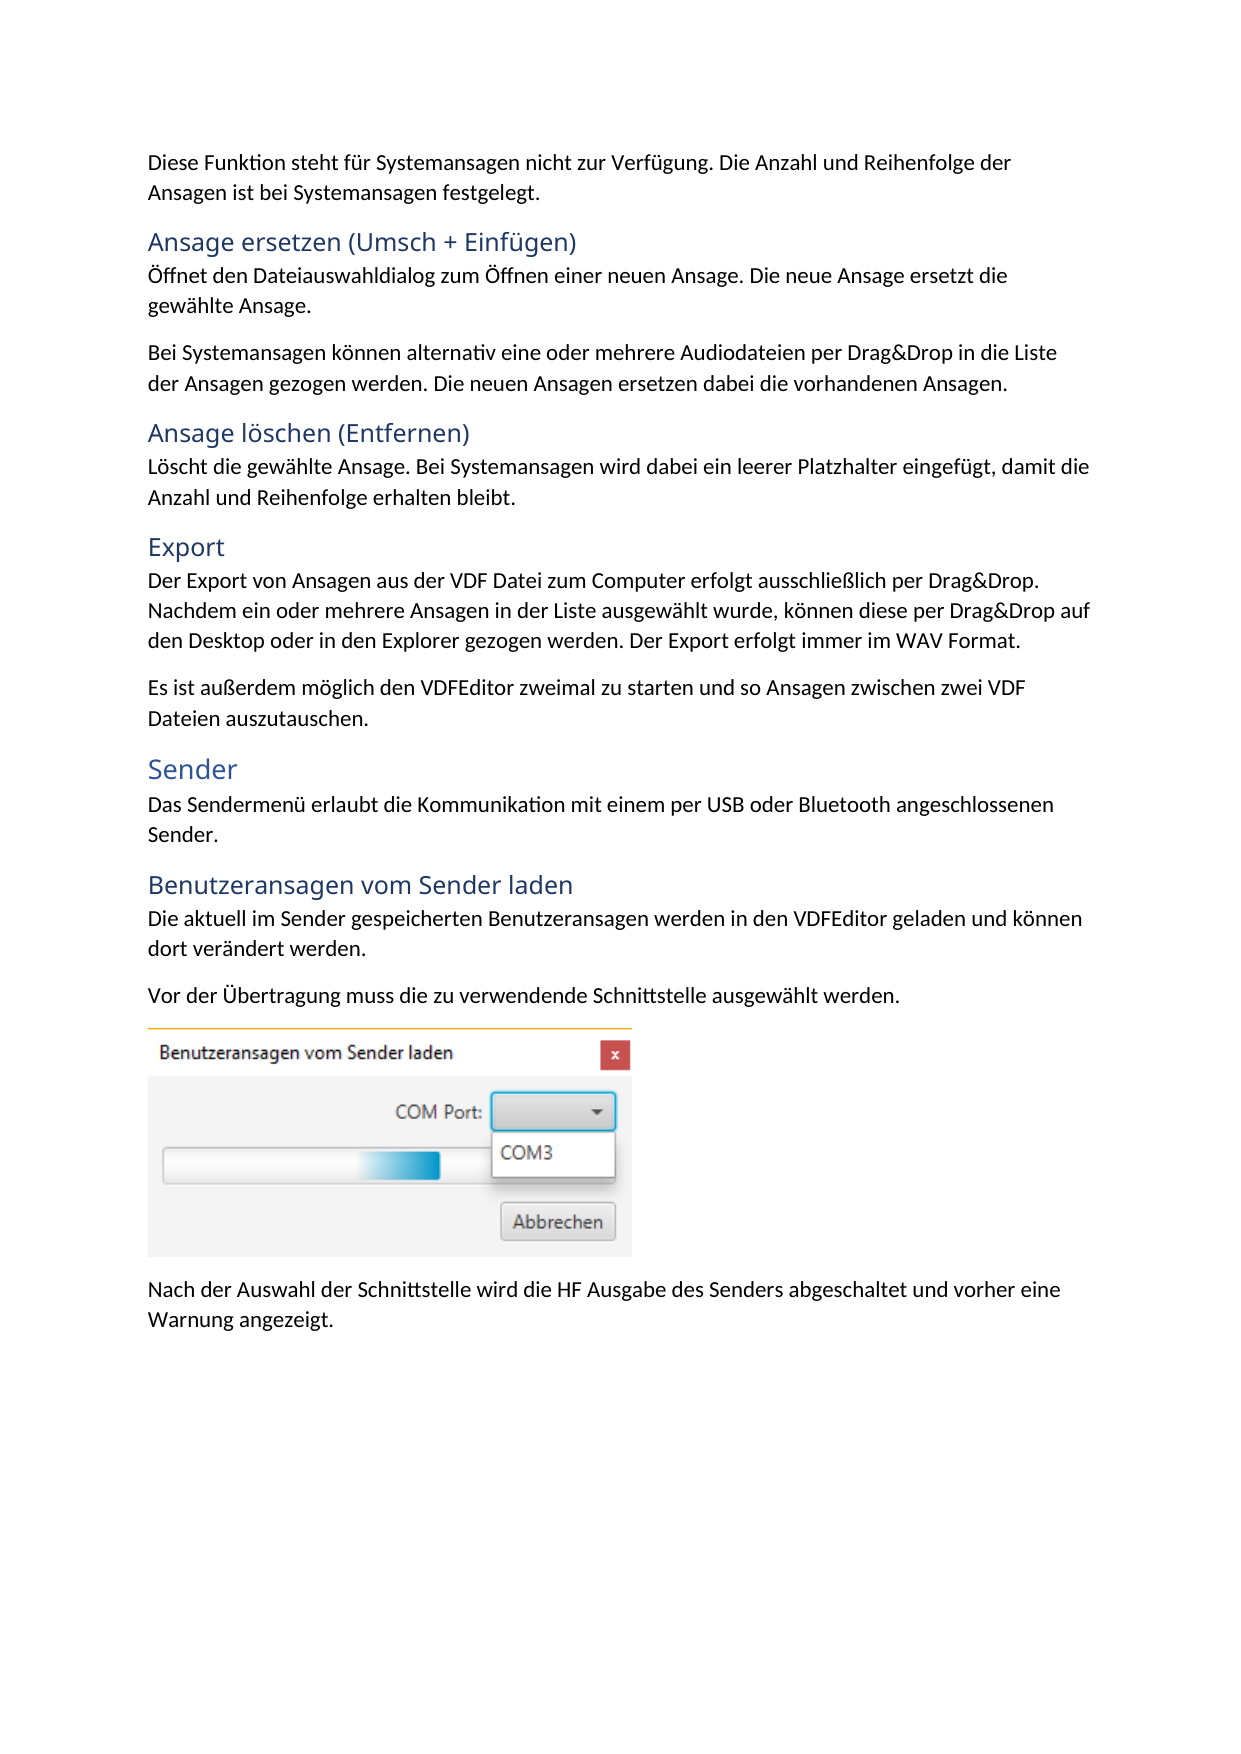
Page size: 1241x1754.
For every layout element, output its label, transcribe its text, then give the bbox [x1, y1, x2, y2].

text Es ist außerdem möglich den VDFEditor zweimal zu starten und so Ansagen zwischen zwei VDF Dateien auszutauschen. [148, 673, 1093, 732]
text Das Sendermenü erlaubt die Kommunikation mit einem per USB oder Bluetooth angeschlossenen Sender. [148, 790, 1093, 849]
text Löscht die gewählte Ansage. Bei Systemansagen wird dabei ein leerer Platzhalter eingefügt, damit die Anzahl und Reihenfolge erhalten bleibt. [148, 452, 1093, 511]
subtitle Benutzeransagen vom Sender laden [148, 867, 1093, 902]
text Der Export von Ansagen aus der VDF Datei zum Computer erfolgt ausschließlich per Drag&Drop. Nachdem ein oder mehrere Ansagen in der Liste ausgewählt wurde, können diese per Drag&Drop auf den Desktop oder in den Explorer gezogen werden. Der Export erfolgt immer im WAV Format. [148, 566, 1093, 655]
text Die aktuell im Sender gespeicherten Benutzeransagen werden in den VDFEditor geladen und können dort verändert werden. [148, 904, 1093, 962]
subtitle Ansage löschen (Entfernen) [148, 416, 1093, 450]
picture [147, 1028, 632, 1257]
text Diese Funktion steht für Systemansagen nicht zur Verfügung. Die Anzahl und Reihenfolge der Ansagen ist bei Systemansagen festgelegt. [148, 148, 1093, 206]
subtitle Export [148, 529, 1093, 563]
subtitle Sender [148, 751, 1093, 787]
text Nach der Auswahl der Schnittstelle wird die HF Ausgabe des Senders abgeschaltet und vorher eine Warnung angezeigt. [148, 1275, 1093, 1333]
text Vor der Übertragung muss die zu verwendende Schnittstelle ausgewählt werden. [148, 981, 1093, 1009]
text Öffnet den Dateiauswahldialog zum Öffnen einer neuen Ansage. Die neue Ansage ersetzt die gewählte Ansage. [148, 261, 1093, 320]
subtitle Ansage ersetzen (Umsch + Einfügen) [148, 225, 1093, 259]
text Bei Systemansagen können alternativ eine oder mehrere Audiodateien per Drag&Drop in die Liste der Ansagen gezogen werden. Die neuen Ansagen ersetzen dabei die vorhandenen Ansagen. [148, 338, 1093, 397]
